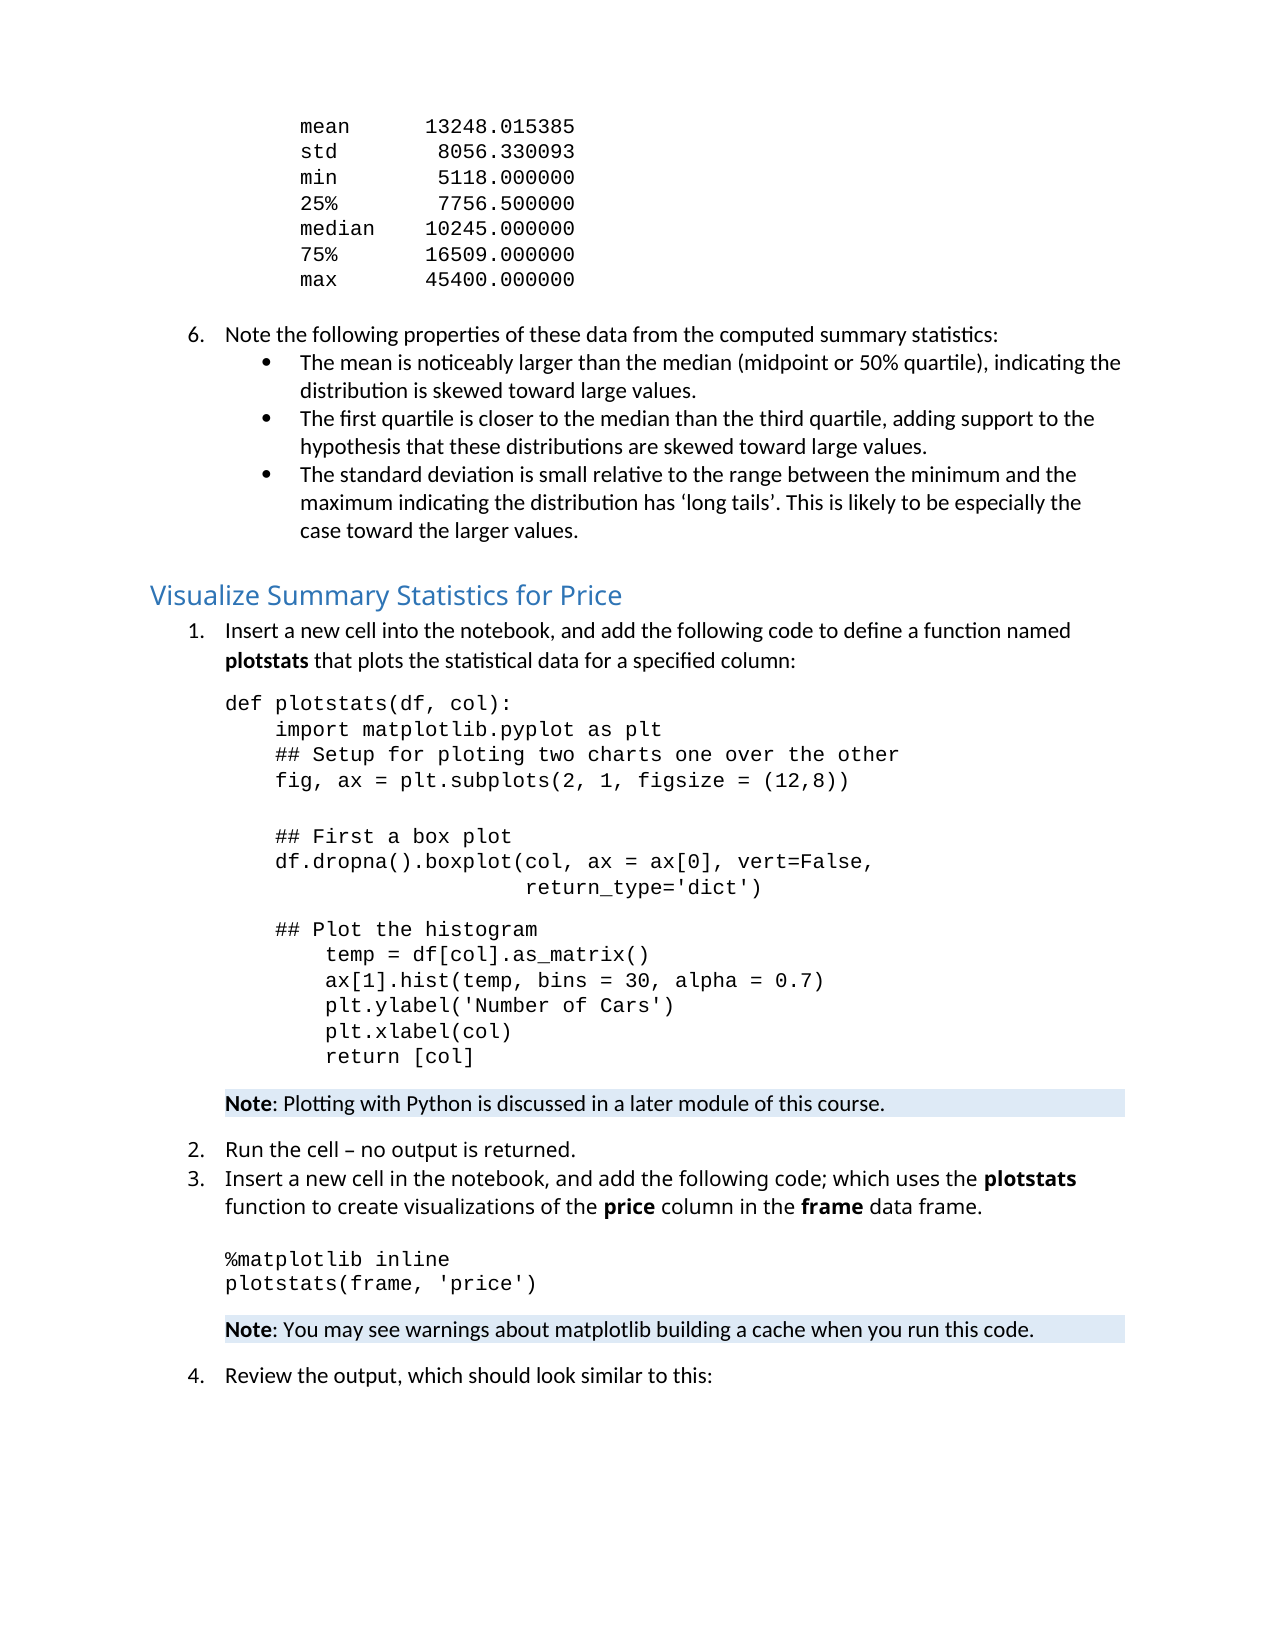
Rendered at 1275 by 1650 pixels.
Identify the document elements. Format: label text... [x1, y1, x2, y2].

text Note: Plotting with Python is discussed in a later module of this course. [225, 1089, 1125, 1117]
text ## First a box plot [225, 826, 1125, 849]
text plt.ylabel('Number of Cars') [225, 995, 1125, 1019]
text min 5118.000000 [300, 167, 1125, 191]
text fig, ax = plt.subplots(2, 1, figsize = (12,8)) [225, 770, 1125, 793]
list The mean is noticeably larger than the median (midpoint or 50% quartile), indicating the distribution is skewed toward large values. [262, 348, 1125, 404]
text Note: You may see warnings about matplotlib building a cache when you run this code. [225, 1315, 1125, 1343]
text ## Plot the histogram [225, 919, 1125, 942]
text import matplotlib.pyplot as plt [225, 719, 1125, 742]
text std 8056.330093 [300, 142, 1125, 165]
list Insert a new cell in the notebook, and add the following code; which uses the plotstats function to create visualizations of the price column in the frame data frame. [187, 1164, 1125, 1249]
text temp = df[col].as_matrix() [225, 944, 1125, 968]
list The standard deviation is small relative to the range between the minimum and the maximum indicating the distribution has ‘long tails’. This is likely to be especially the case toward the larger values. [262, 460, 1125, 544]
subtitle Visualize Summary Statistics for Price [150, 576, 1125, 613]
list Run the cell – no output is returned. [187, 1136, 1125, 1164]
list Note the following properties of these data from the computed summary statistics: [187, 320, 1125, 348]
text return [col] [225, 1046, 1125, 1070]
text 25% 7756.500000 [300, 193, 1125, 216]
text max 45400.000000 [300, 269, 1125, 293]
text 75% 16509.000000 [300, 244, 1125, 267]
text plotstats(frame, 'price') [225, 1272, 1125, 1296]
text ## Setup for ploting two charts one over the other [225, 744, 1125, 768]
text mean 13248.015385 [300, 116, 1125, 140]
list Review the output, which should look similar to this: [187, 1362, 1125, 1389]
list Insert a new cell into the notebook, and add the following code to define a function named plotstats that plots the statistical data for a specified column: [187, 616, 1125, 674]
text df.dropna().boxplot(col, ax = ax[0], vert=False, [225, 851, 1125, 875]
text plt.xlabel(col) [225, 1021, 1125, 1044]
text def plotstats(df, col): [225, 693, 1125, 717]
list %matplotlib inline [225, 1249, 1125, 1272]
text ax[1].hist(temp, bins = 30, alpha = 0.7) [225, 970, 1125, 993]
text median 10245.000000 [300, 218, 1125, 242]
text return_type='dict') [225, 877, 1125, 900]
list The first quartile is closer to the median than the third quartile, adding support to the hypothesis that these distributions are skewed toward large values. [262, 404, 1125, 460]
